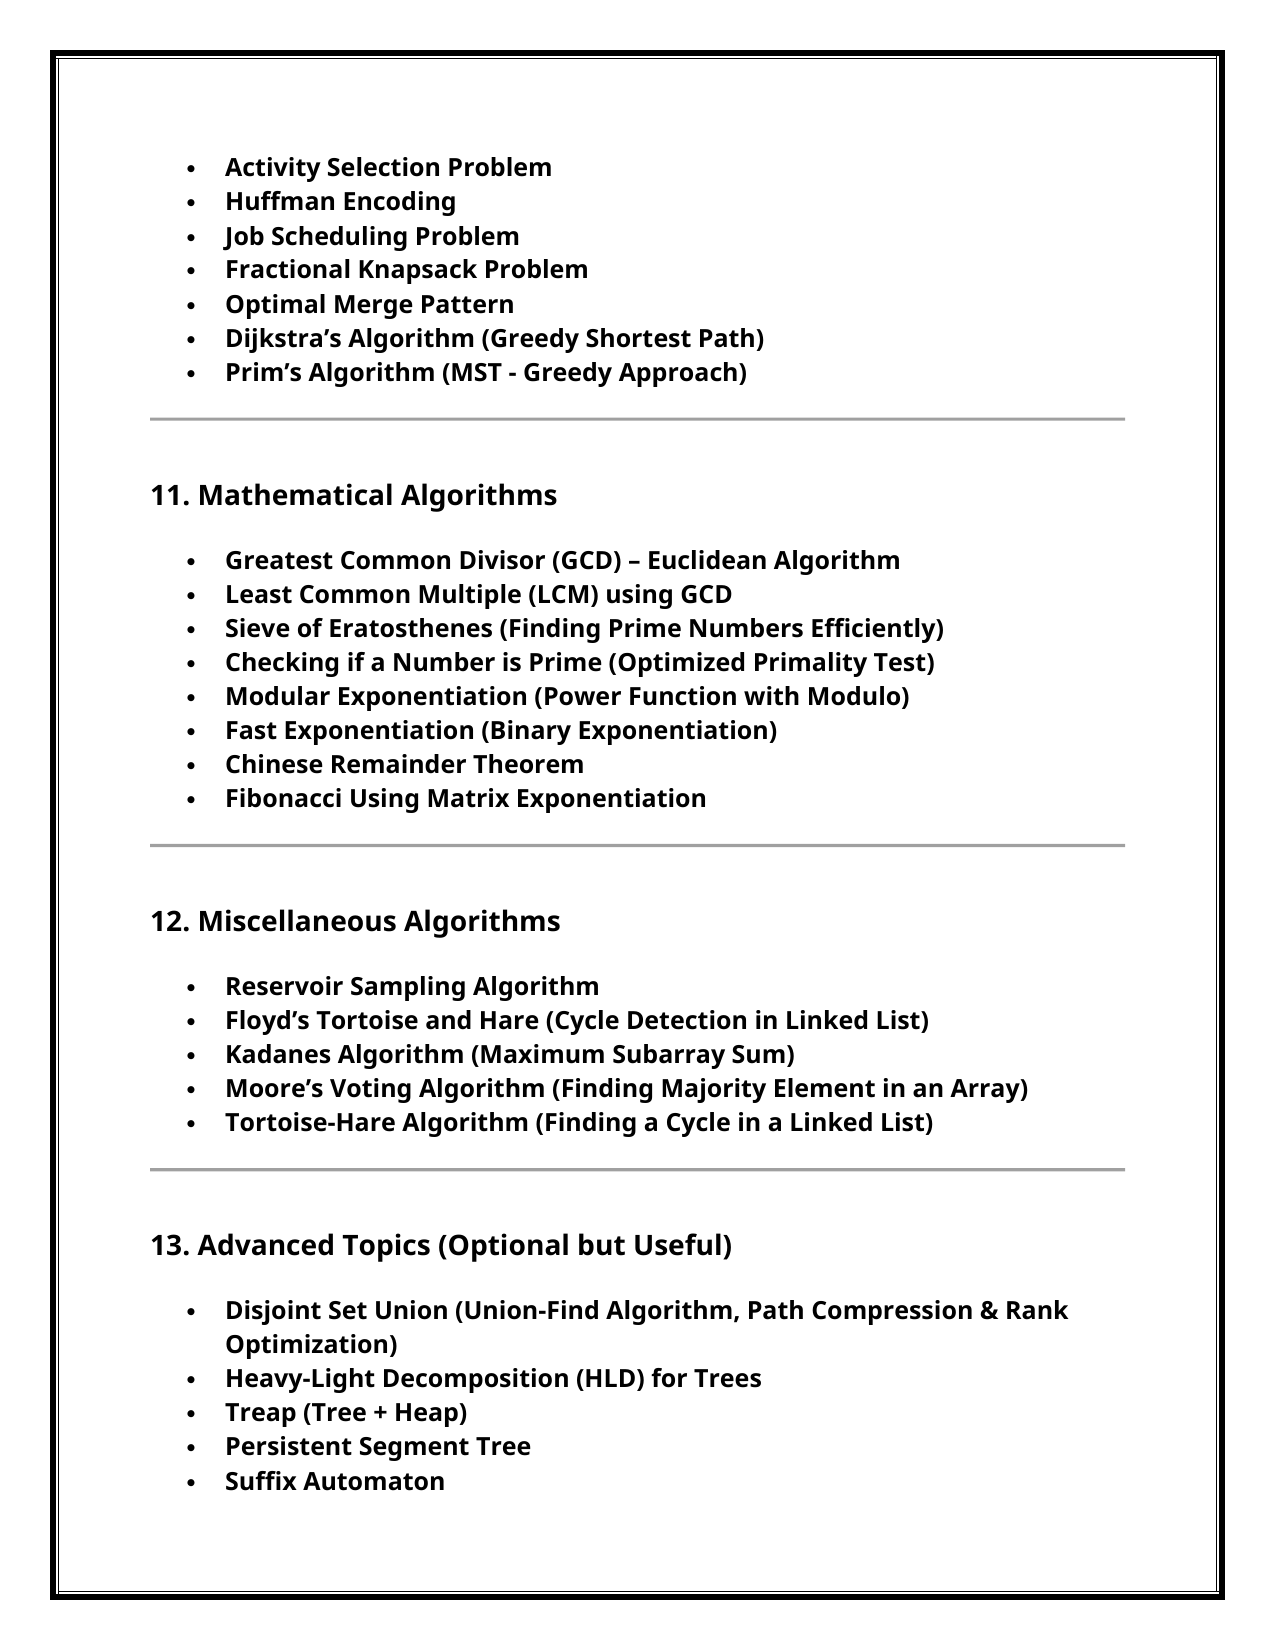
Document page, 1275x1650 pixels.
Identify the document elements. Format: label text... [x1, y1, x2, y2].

list Dijkstra’s Algorithm (Greedy Shortest Path) [187, 320, 1125, 354]
list Sieve of Eratosthenes (Finding Prime Numbers Efficiently) [187, 610, 1125, 644]
list Huffman Encoding [187, 184, 1125, 218]
list Heavy-Light Decomposition (HLD) for Trees [187, 1361, 1125, 1395]
list Kadanes Algorithm (Maximum Subarray Sum) [187, 1037, 1125, 1071]
list Checking if a Number is Prime (Optimized Primality Test) [187, 644, 1125, 678]
list Disjoint Set Union (Union-Find Algorithm, Path Compression & Rank Optimization) [187, 1293, 1125, 1361]
list Prim’s Algorithm (MST - Greedy Approach) [187, 354, 1125, 388]
text 12. Miscellaneous Algorithms [150, 901, 1125, 939]
list Tortoise-Hare Algorithm (Finding a Cycle in a Linked List) [187, 1105, 1125, 1139]
list Floyd’s Tortoise and Hare (Cycle Detection in Linked List) [187, 1003, 1125, 1037]
list Chinese Remainder Theorem [187, 747, 1125, 781]
text 13. Advanced Topics (Optional but Useful) [150, 1225, 1125, 1264]
list Least Common Multiple (LCM) using GCD [187, 576, 1125, 610]
list Treap (Tree + Heap) [187, 1395, 1125, 1429]
list Greatest Common Divisor (GCD) – Euclidean Algorithm [187, 542, 1125, 576]
text 11. Mathematical Algorithms [150, 475, 1125, 513]
list Modular Exponentiation (Power Function with Modulo) [187, 678, 1125, 713]
list Fibonacci Using Matrix Exponentiation [187, 781, 1125, 815]
list Persistent Segment Tree [187, 1429, 1125, 1463]
list Reservoir Sampling Algorithm [187, 969, 1125, 1003]
list Activity Selection Problem [187, 150, 1125, 184]
list Fast Exponentiation (Binary Exponentiation) [187, 713, 1125, 747]
list Fractional Knapsack Problem [187, 252, 1125, 286]
list Suffix Automaton [187, 1463, 1125, 1497]
list Moore’s Voting Algorithm (Finding Majority Element in an Array) [187, 1071, 1125, 1105]
list Optimal Merge Pattern [187, 286, 1125, 320]
list Job Scheduling Problem [187, 218, 1125, 252]
